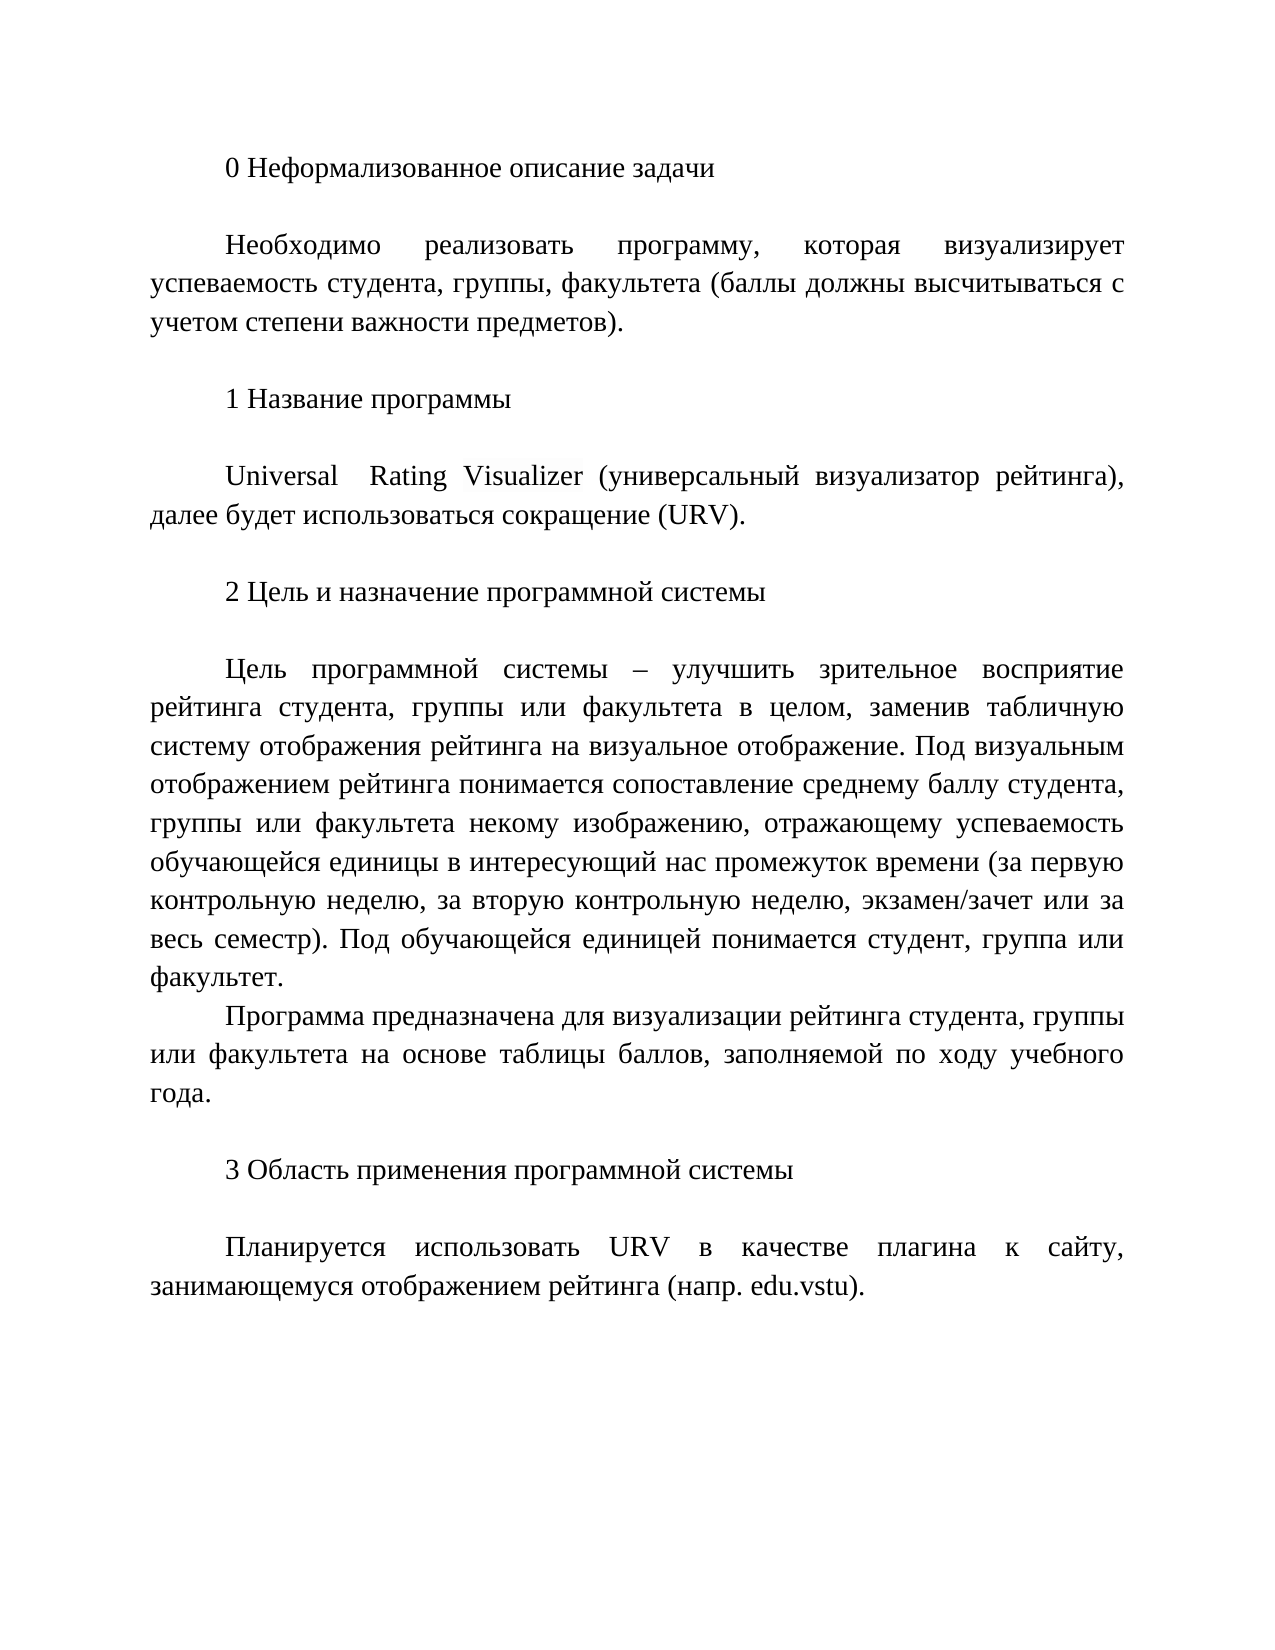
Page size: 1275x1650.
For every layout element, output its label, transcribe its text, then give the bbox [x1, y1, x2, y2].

text 0 Неформализованное описание задачи [150, 150, 1125, 183]
text 2 Цель и назначение программной системы [150, 574, 1125, 607]
text 3 Область применения программной системы [150, 1152, 1125, 1186]
text Планируется использовать URV в качестве плагина к сайту, занимающемуся отображением рейтинга (напр. edu.vstu). [150, 1229, 1125, 1301]
text Программа предназначена для визуализации рейтинга студента, группы или факультета на основе таблицы баллов, заполняемой по ходу учебного года. [150, 998, 1125, 1108]
text Цель программной системы – улучшить зрительное восприятие рейтинга студента, группы или факультета в целом, заменив табличную систему отображения рейтинга на визуальное отображение. Под визуальным отображением рейтинга понимается сопоставление среднему баллу студента, группы или факультета некому изображению, отражающему успеваемость обучающейся единицы в интересующий нас промежуток времени (за первую контрольную неделю, за вторую контрольную неделю, экзамен/зачет или за весь семестр). Под обучающейся единицей понимается студент, группа или факультет. [150, 651, 1125, 993]
text Universal Rating Visualizer (универсальный визуализатор рейтинга), далее будет использоваться сокращение (URV). [150, 458, 1125, 530]
text 1 Название программы [150, 381, 1125, 415]
text Необходимо реализовать программу, которая визуализирует успеваемость студента, группы, факультета (баллы должны высчитываться с учетом степени важности предметов). [150, 227, 1125, 338]
